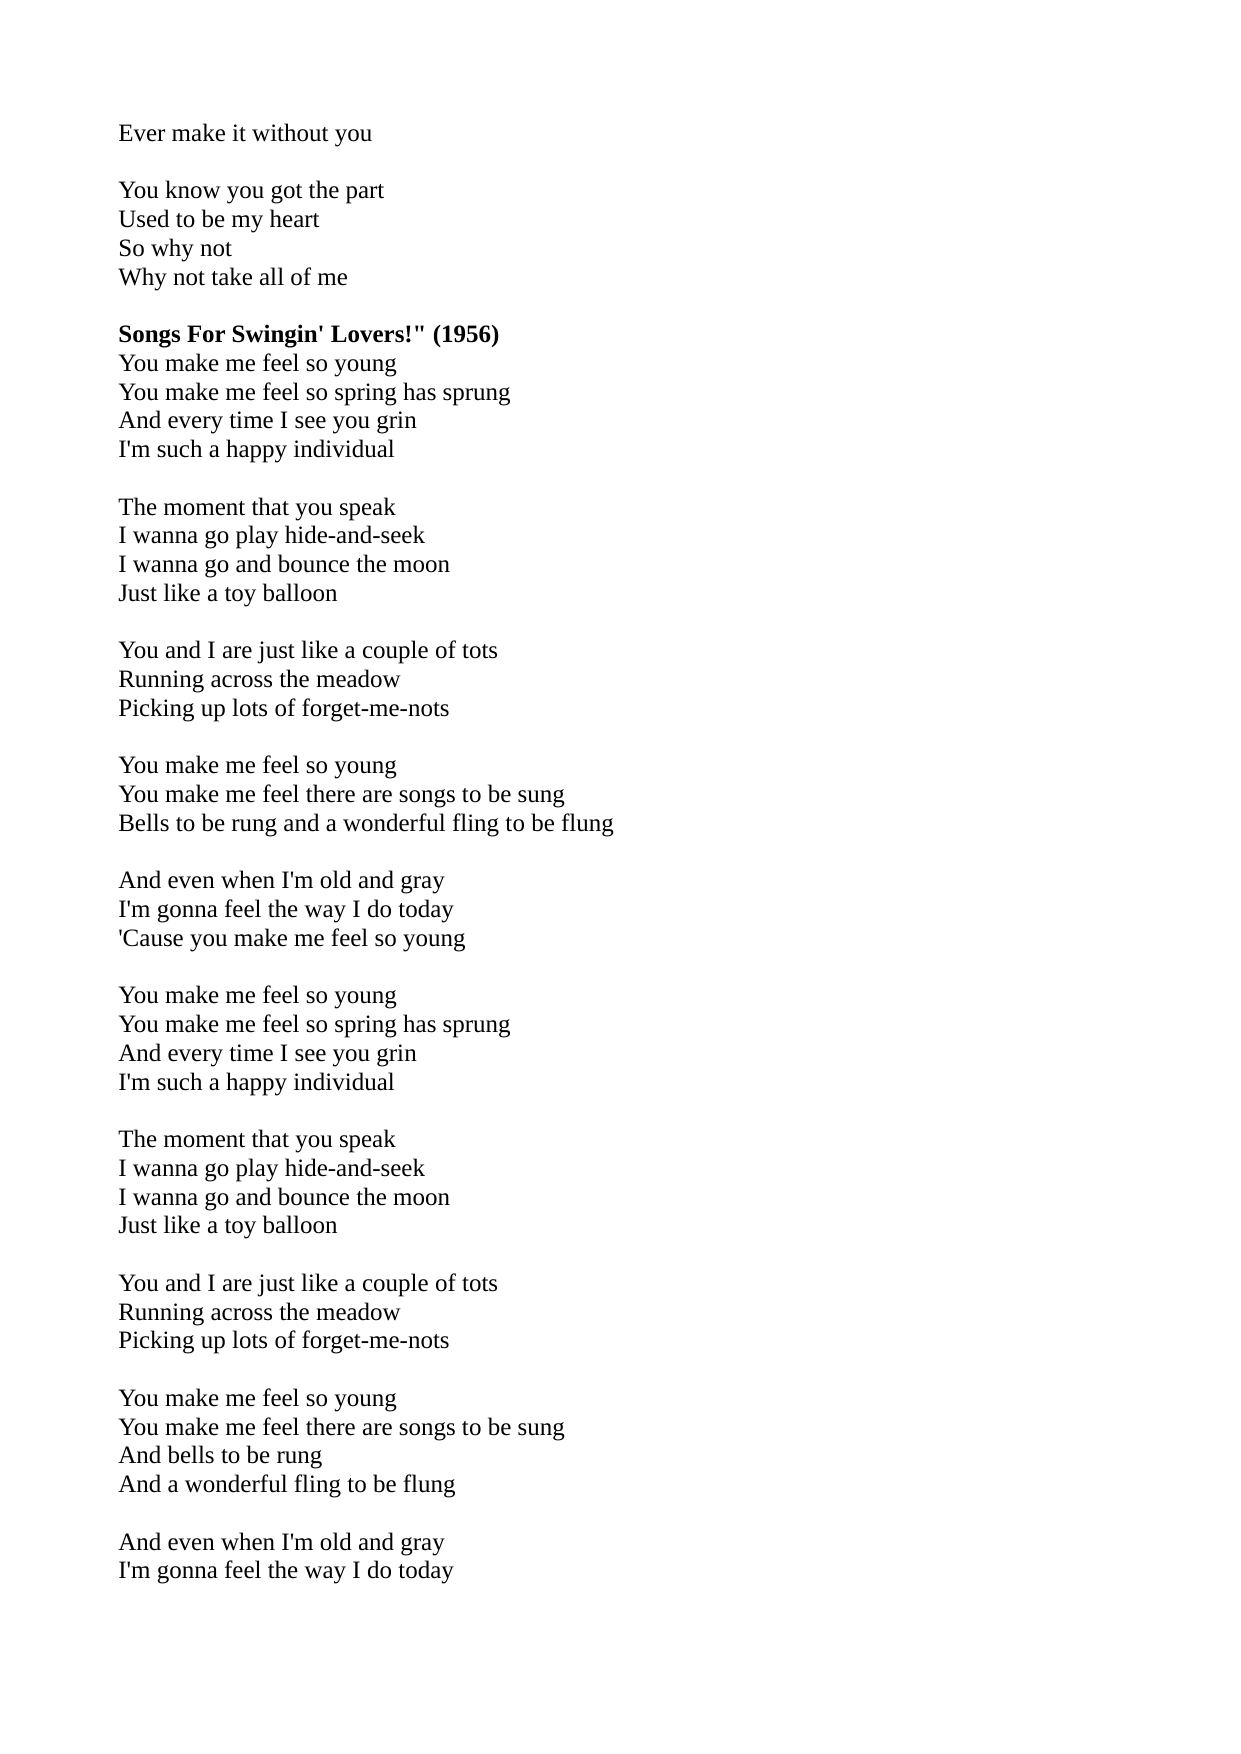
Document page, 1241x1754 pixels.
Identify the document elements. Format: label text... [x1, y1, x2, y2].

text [118, 118, 1122, 291]
text Songs For Swingin' Lovers!" (1956) [118, 319, 1122, 348]
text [118, 348, 1122, 1584]
